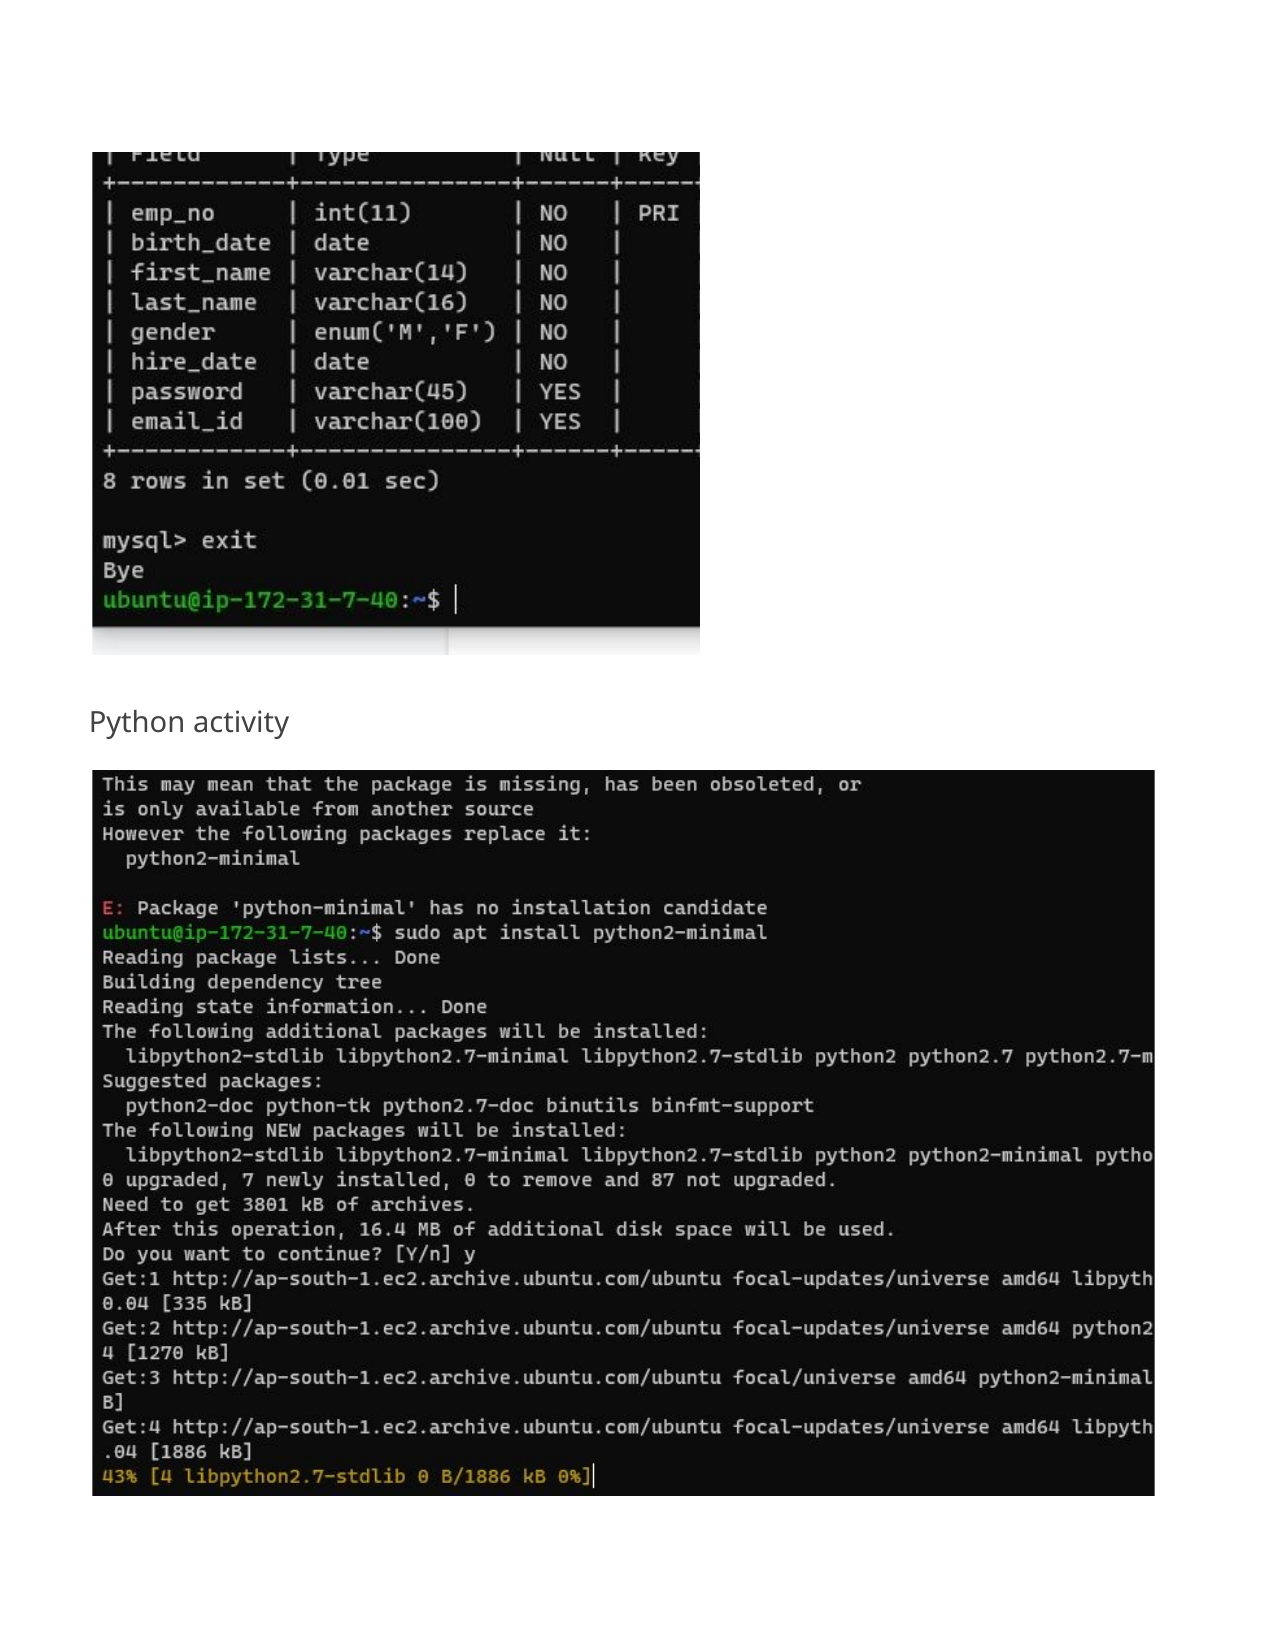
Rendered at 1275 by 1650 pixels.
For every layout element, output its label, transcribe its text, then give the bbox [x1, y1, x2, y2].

subtitle Python activity [88, 701, 1167, 741]
picture [92, 152, 700, 655]
picture [92, 770, 1155, 1496]
